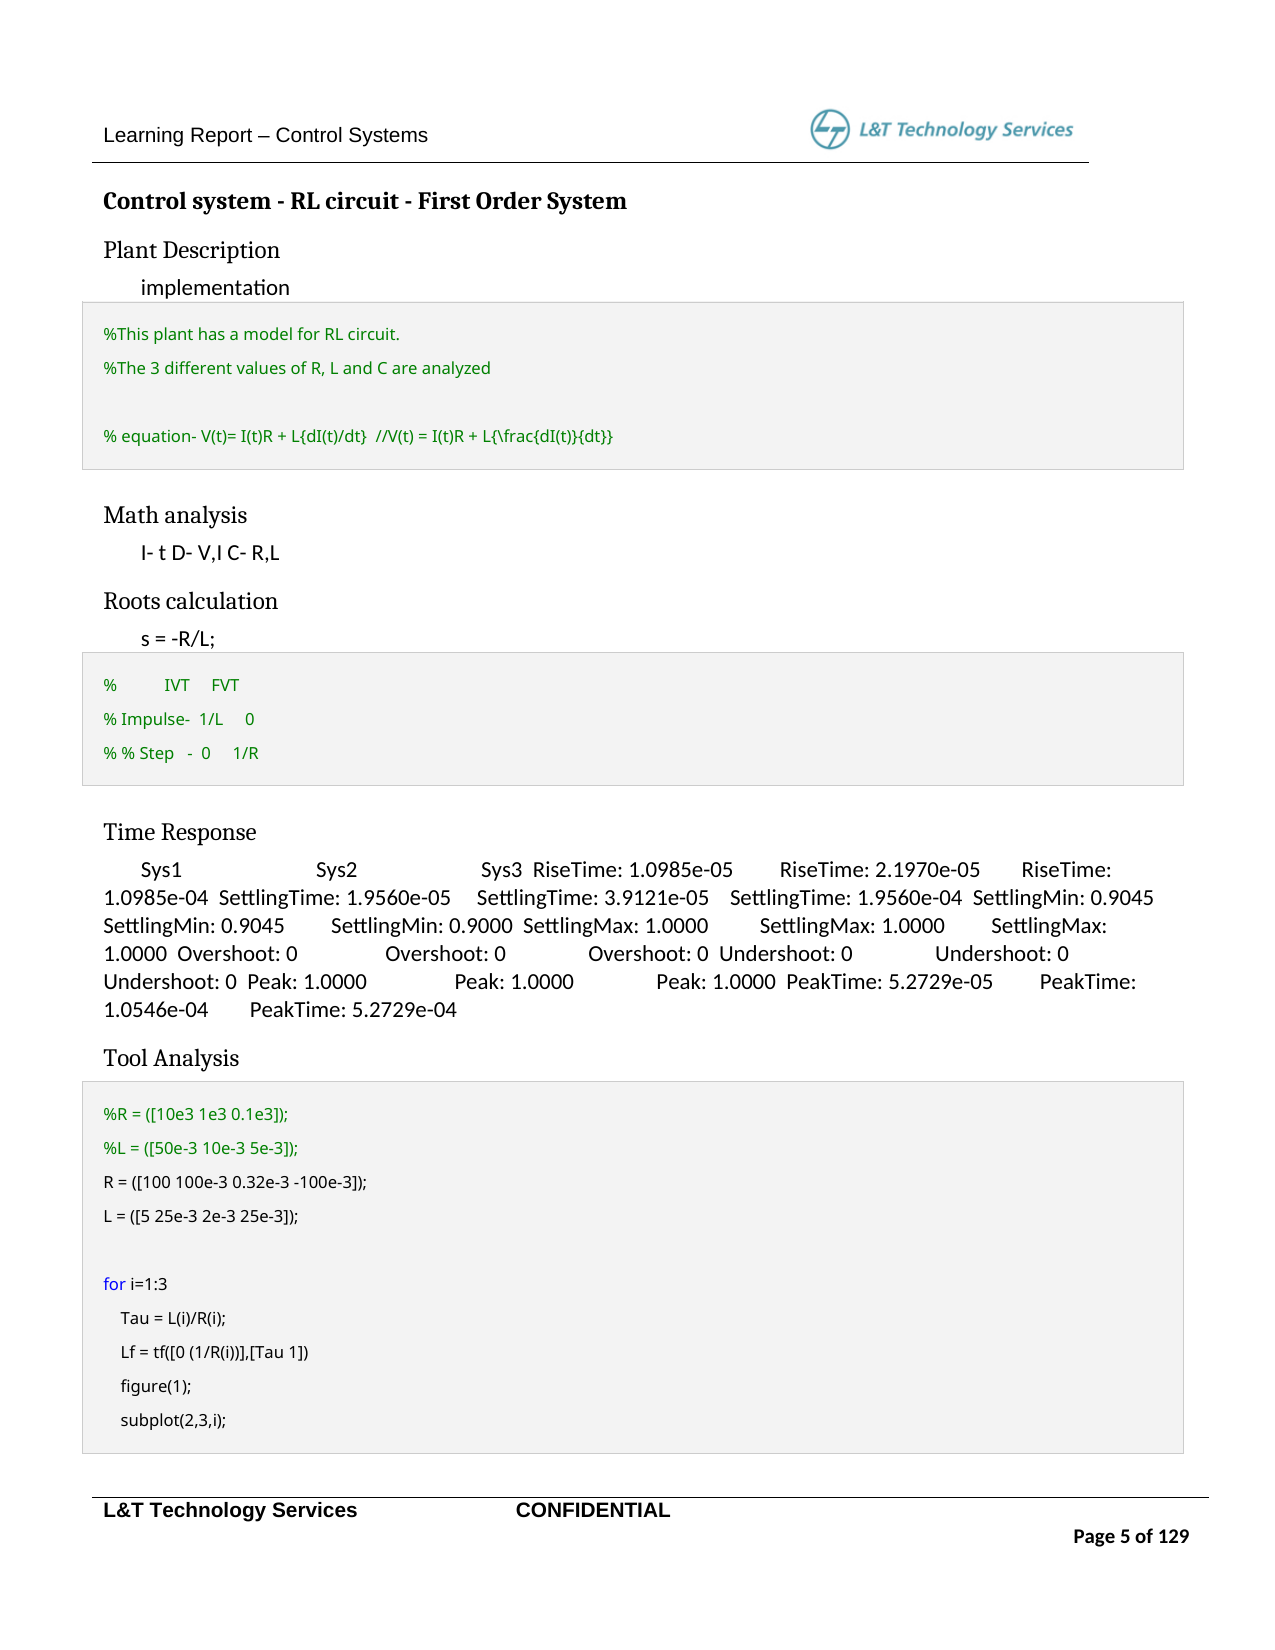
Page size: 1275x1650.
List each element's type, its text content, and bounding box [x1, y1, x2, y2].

subtitle Roots calculation [103, 587, 1162, 616]
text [83, 1082, 1183, 1453]
text %This plant has a model for RL circuit. %The 3 different values of R, L and C are analyzed % equation- V(t)= I(t)R + L{dI(t)/dt} //V(t) = I(t)R + L{\frac{dI(t)}{dt}} [83, 303, 1183, 469]
text implementation [103, 273, 1162, 301]
subtitle Plant Description [103, 236, 1162, 265]
text Sys1 Sys2 Sys3 RiseTime: 1.0985e-05 RiseTime: 2.1970e-05 RiseTime: 1.0985e-04 SettlingTime: 1.9560e-05 SettlingTime: 3.9121e-05 SettlingTime: 1.9560e-04 SettlingMin: 0.9045 SettlingMin: 0.9045 SettlingMin: 0.9000 SettlingMax: 1.0000 SettlingMax: 1.0000 SettlingMax: 1.0000 Overshoot: 0 Overshoot: 0 Overshoot: 0 Undershoot: 0 Undershoot: 0 Undershoot: 0 Peak: 1.0000 Peak: 1.0000 Peak: 1.0000 PeakTime: 5.2729e-05 PeakTime: 1.0546e-04 PeakTime: 5.2729e-04 [103, 855, 1162, 1023]
subtitle Control system - RL circuit - First Order System [103, 187, 1162, 216]
subtitle Time Response [103, 818, 1162, 847]
subtitle Tool Analysis [103, 1044, 1162, 1073]
subtitle Math analysis [103, 501, 1162, 530]
text s = -R/L; [103, 624, 1162, 652]
text % IVT FVT % Impulse- 1/L 0 % % Step - 0 1/R [83, 653, 1183, 785]
text I- t D- V,I C- R,L [103, 538, 1162, 566]
